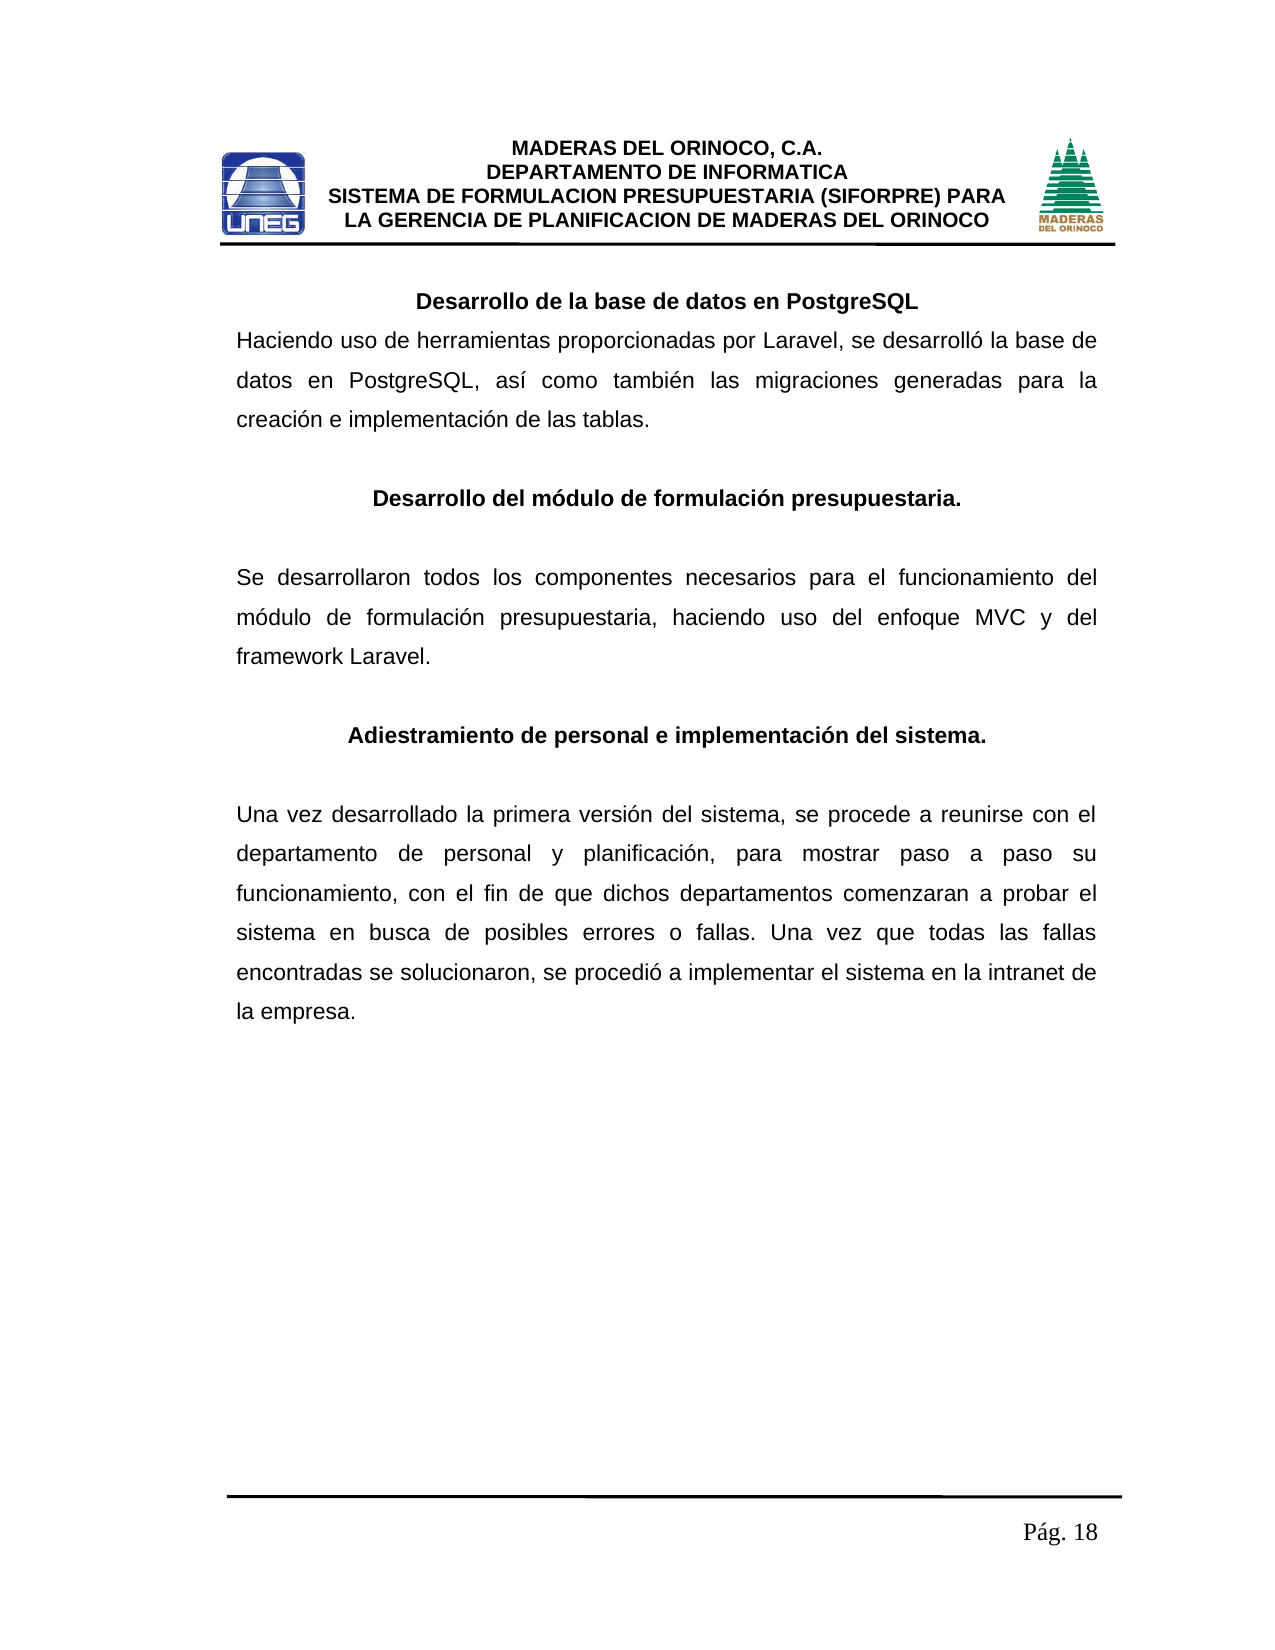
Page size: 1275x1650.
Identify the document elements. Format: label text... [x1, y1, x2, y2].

picture [221, 152, 306, 236]
text Desarrollo de la base de datos en PostgreSQL [236, 288, 1098, 314]
text Desarrollo del módulo de formulación presupuestaria. [236, 485, 1098, 511]
text Adiestramiento de personal e implementación del sistema. [236, 722, 1098, 748]
text Se desarrollaron todos los componentes necesarios para el funcionamiento del módulo de formulación presupuestaria, haciendo uso del enfoque MVC y del framework Laravel. [236, 564, 1098, 669]
picture [1004, 137, 1137, 233]
text Haciendo uso de herramientas proporcionadas por Laravel, se desarrolló la base de datos en PostgreSQL, así como también las migraciones generadas para la creación e implementación de las tablas. [236, 327, 1098, 432]
text Una vez desarrollado la primera versión del sistema, se procede a reunirse con el departamento de personal y planificación, para mostrar paso a paso su funcionamiento, con el fin de que dichos departamentos comenzaran a probar el sistema en busca de posibles errores o fallas. Una vez que todas las fallas encontradas se solucionaron, se procedió a implementar el sistema en la intranet de la empresa. [236, 801, 1098, 1024]
